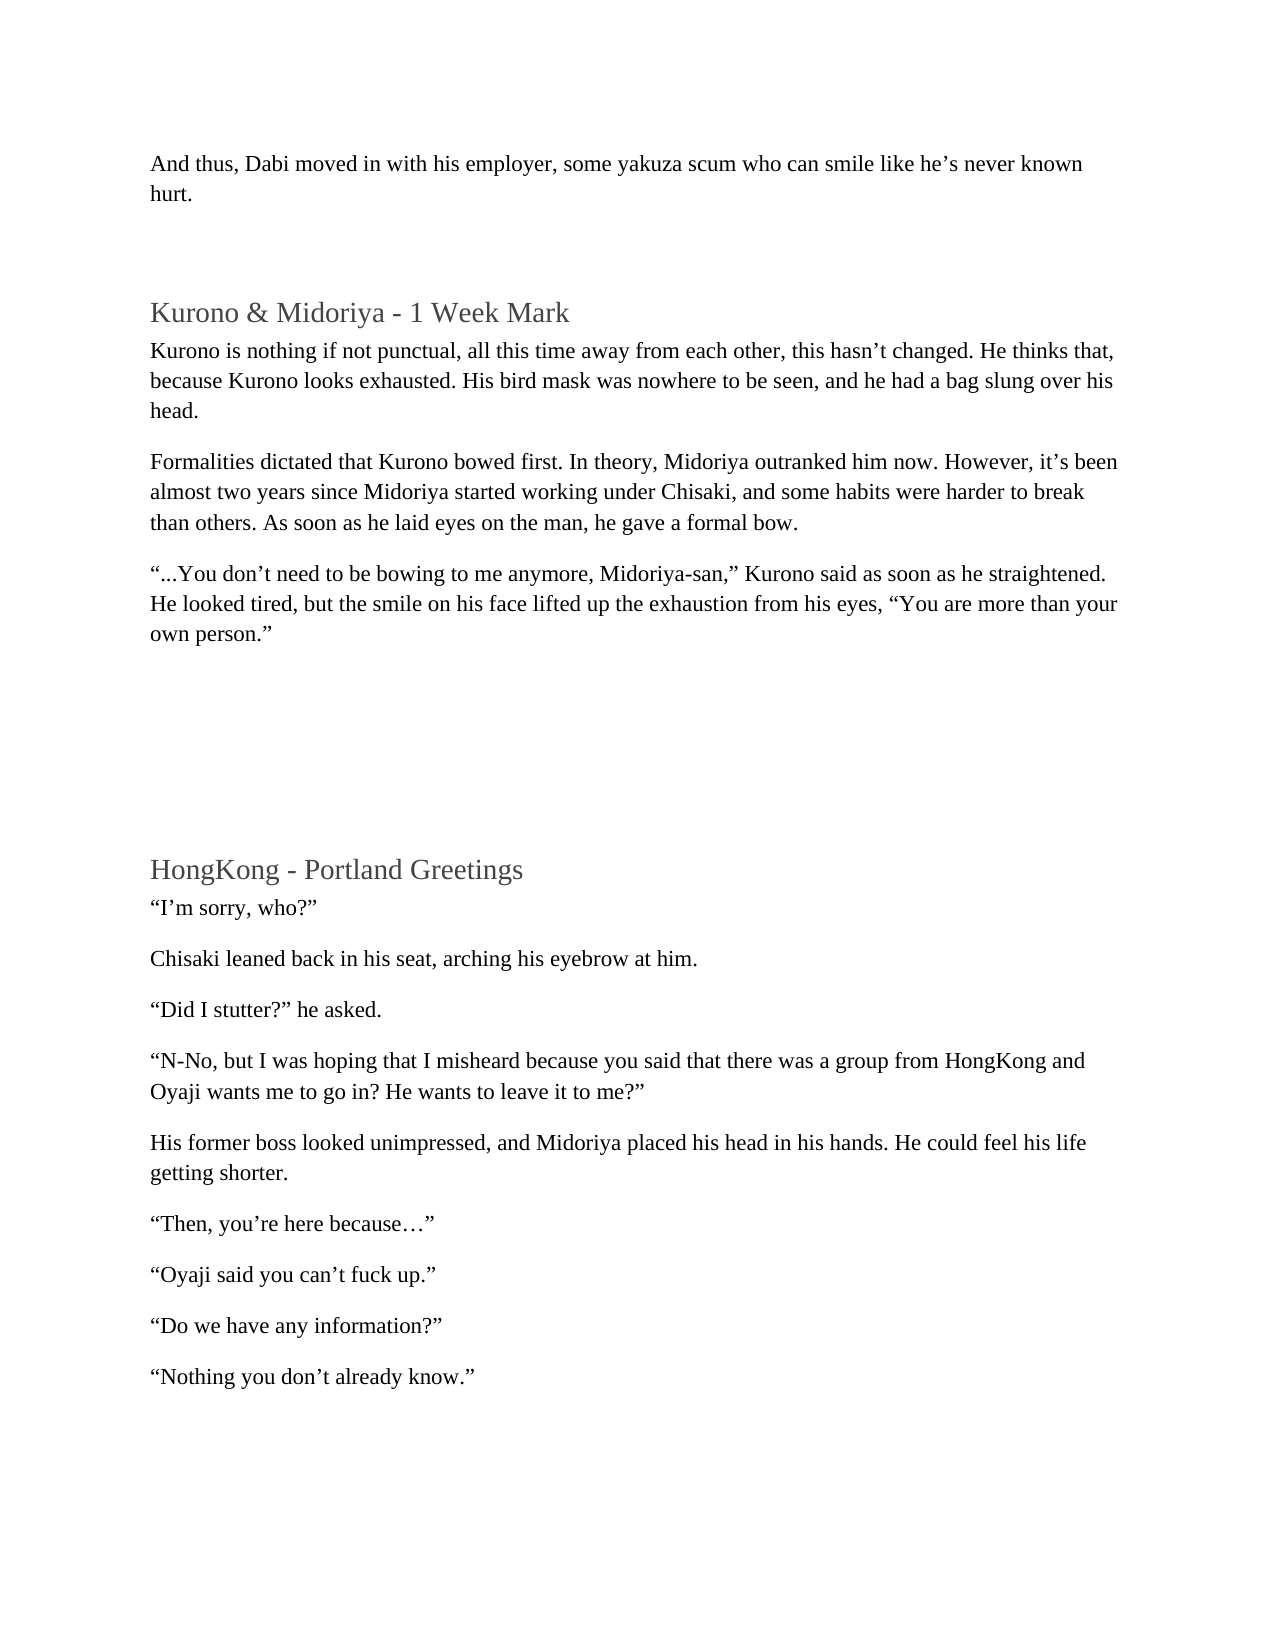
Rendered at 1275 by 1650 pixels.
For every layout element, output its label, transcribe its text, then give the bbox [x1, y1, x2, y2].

text “Nothing you don’t already know.” [150, 1363, 1125, 1389]
text “Oyaji said you can’t fuck up.” [150, 1261, 1125, 1287]
subtitle HongKong - Portland Greetings [150, 852, 1125, 886]
text “...You don’t need to be bowing to me anymore, Midoriya-san,” Kurono said as soon as he straightened. He looked tired, but the smile on his face lifted up the exhaustion from his eyes, “You are more than your own person.” [150, 559, 1125, 646]
text “I’m sorry, who?” [150, 894, 1125, 921]
text “Then, you’re here because…” [150, 1210, 1125, 1236]
text “Did I stutter?” he asked. [150, 996, 1125, 1023]
text Chisaki leaned back in his seat, arching his eyebrow at him. [150, 945, 1125, 972]
text His former boss looked unimpressed, and Midoriya placed his head in his hands. He could feel his life getting shorter. [150, 1129, 1125, 1185]
text Kurono is nothing if not punctual, all this time away from each other, this hasn’t changed. He thinks that, because Kurono looks exhausted. His bird mask was nowhere to be seen, and he had a bag slung over his head. [150, 337, 1125, 423]
text Formalities dictated that Kurono bowed first. In theory, Midoriya outranked him now. However, it’s been almost two years since Midoriya started working under Chisaki, and some habits were harder to break than others. As soon as he laid eyes on the man, he gave a formal bow. [150, 448, 1125, 535]
text And thus, Dabi moved in with his employer, some yakuza scum who can smile like he’s never known hurt. [150, 150, 1125, 207]
subtitle Kurono & Midoriya - 1 Week Mark [150, 295, 1125, 328]
text “Do we have any information?” [150, 1312, 1125, 1338]
text “N-No, but I was hoping that I misheard because you said that there was a group from HongKong and Oyaji wants me to go in? He wants to leave it to me?” [150, 1047, 1125, 1104]
